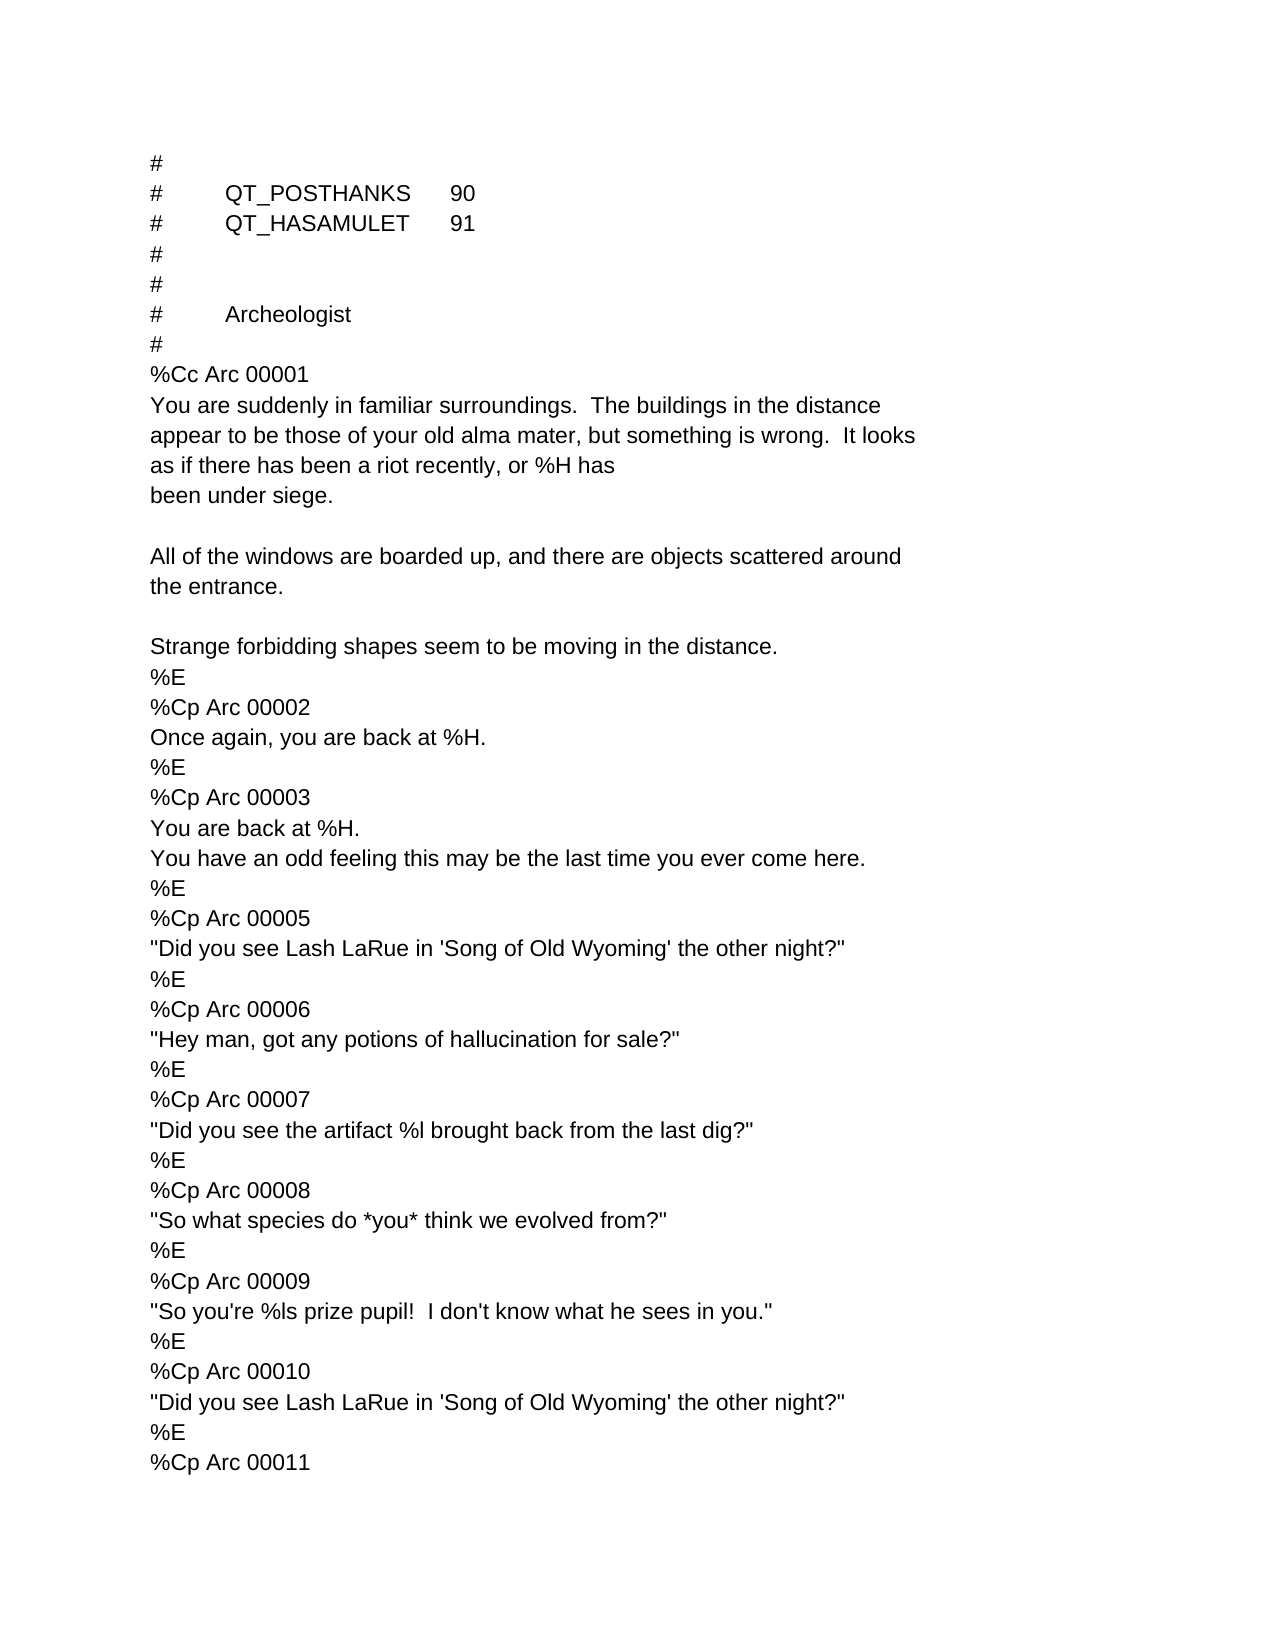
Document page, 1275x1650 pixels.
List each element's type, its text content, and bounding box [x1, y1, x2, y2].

text %E [150, 754, 1125, 781]
text %Cp Arc 00009 [150, 1268, 1125, 1294]
text "So what species do *you* think we evolved from?" [150, 1207, 1125, 1234]
text "So you're %ls prize pupil! I don't know what he sees in you." [150, 1298, 1125, 1324]
text # QT_HASAMULET 91 [150, 210, 1125, 237]
text %E [150, 1147, 1125, 1173]
text # [150, 271, 1125, 297]
text You are suddenly in familiar surroundings. The buildings in the distance [150, 392, 1125, 418]
text appear to be those of your old alma mater, but something is wrong. It looks [150, 422, 1125, 448]
text # QT_POSTHANKS 90 [150, 180, 1125, 207]
text %Cp Arc 00011 [150, 1449, 1125, 1475]
text %Cp Arc 00006 [150, 996, 1125, 1022]
text %E [150, 1419, 1125, 1445]
text %Cc Arc 00001 [150, 361, 1125, 388]
text the entrance. [150, 573, 1125, 599]
text %E [150, 875, 1125, 901]
text %Cp Arc 00003 [150, 784, 1125, 811]
text %Cp Arc 00002 [150, 694, 1125, 720]
text "Hey man, got any potions of hallucination for sale?" [150, 1026, 1125, 1052]
text %E [150, 1056, 1125, 1083]
text %Cp Arc 00007 [150, 1086, 1125, 1113]
text %Cp Arc 00005 [150, 905, 1125, 932]
text %E [150, 663, 1125, 690]
text # Archeologist [150, 301, 1125, 327]
text "Did you see Lash LaRue in 'Song of Old Wyoming' the other night?" [150, 1388, 1125, 1415]
text %Cp Arc 00008 [150, 1177, 1125, 1203]
text You have an odd feeling this may be the last time you ever come here. [150, 845, 1125, 871]
text %E [150, 1237, 1125, 1264]
text "Did you see Lash LaRue in 'Song of Old Wyoming' the other night?" [150, 935, 1125, 962]
text as if there has been a riot recently, or %H has [150, 452, 1125, 478]
text # [150, 331, 1125, 358]
text been under siege. [150, 482, 1125, 509]
text "Did you see the artifact %l brought back from the last dig?" [150, 1117, 1125, 1143]
text Strange forbidding shapes seem to be moving in the distance. [150, 633, 1125, 660]
text Once again, you are back at %H. [150, 724, 1125, 750]
text # [150, 241, 1125, 267]
text # [150, 150, 1125, 176]
text %E [150, 1328, 1125, 1354]
text You are back at %H. [150, 814, 1125, 841]
text %Cp Arc 00010 [150, 1358, 1125, 1385]
text All of the windows are boarded up, and there are objects scattered around [150, 543, 1125, 569]
text %E [150, 966, 1125, 992]
